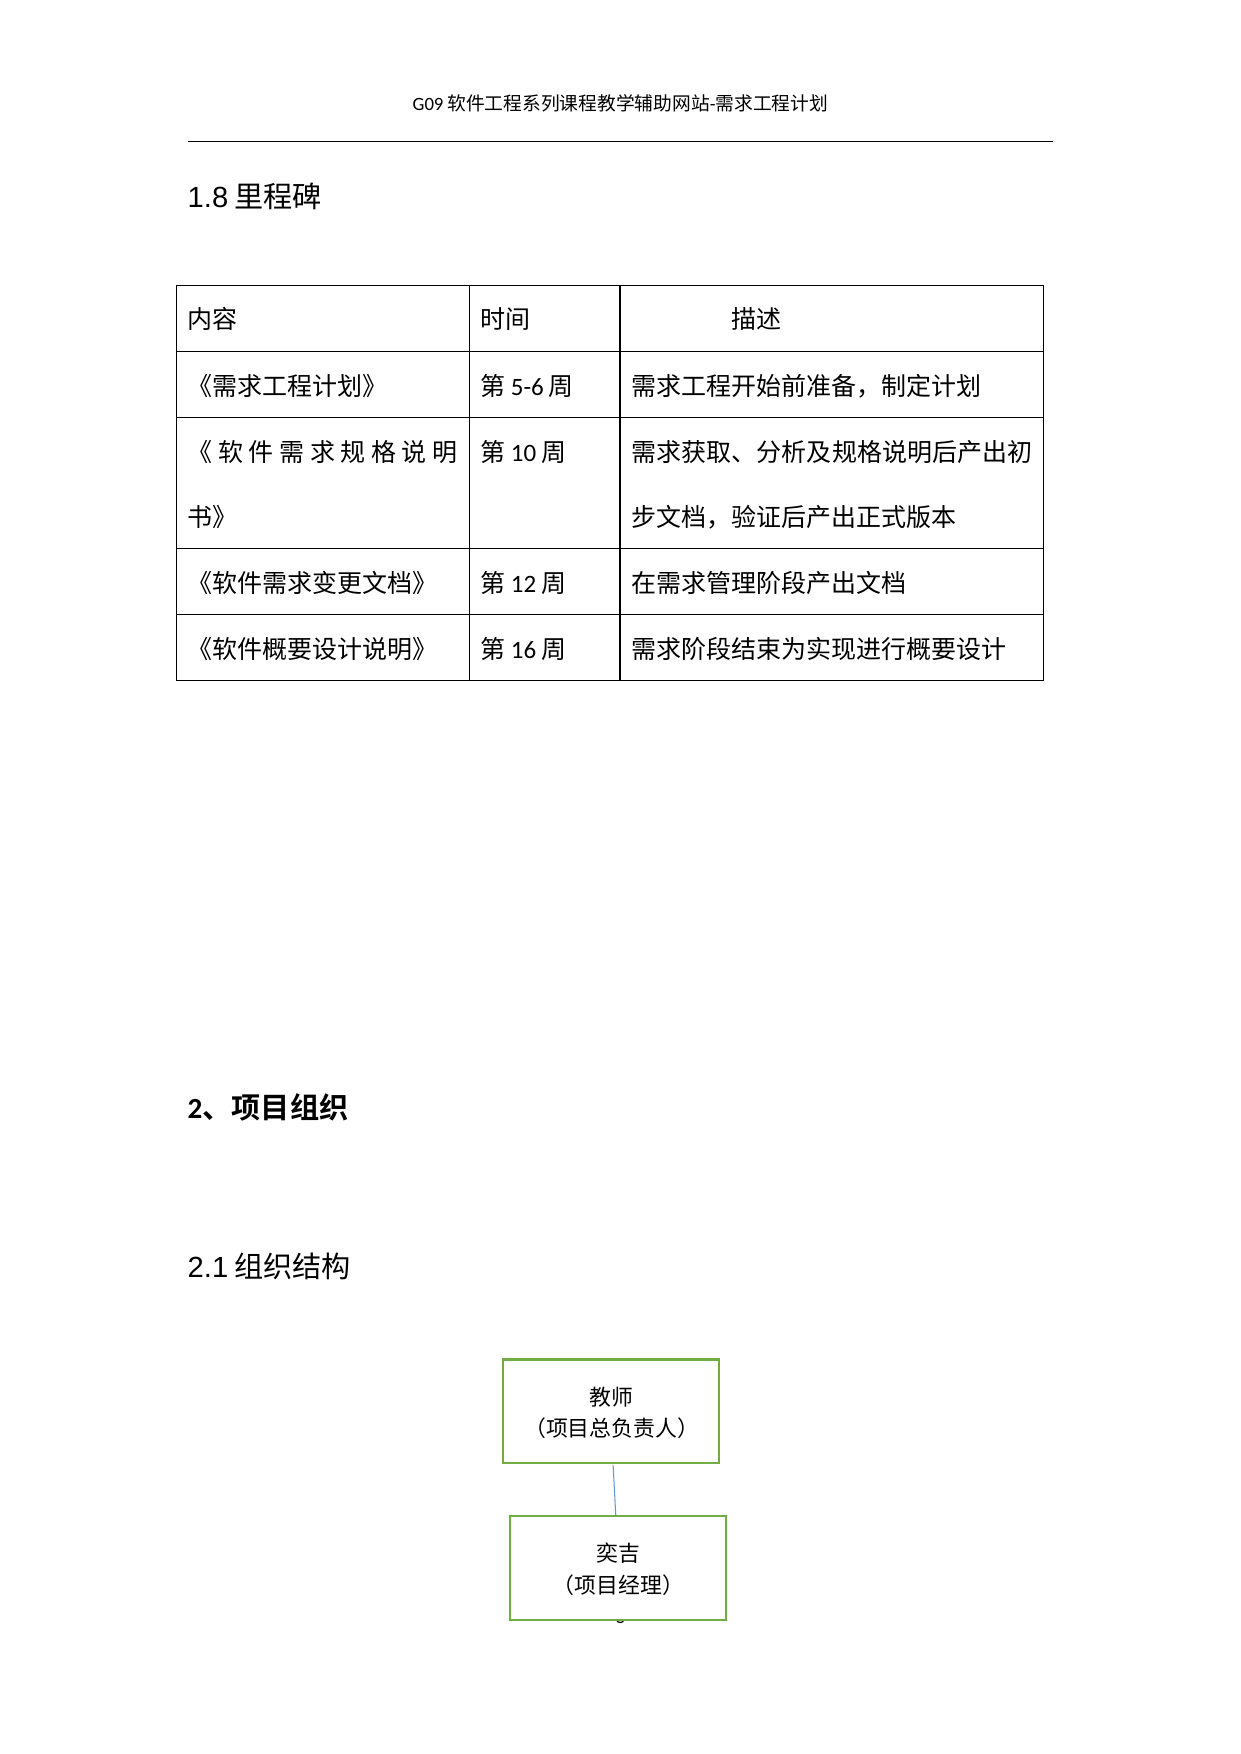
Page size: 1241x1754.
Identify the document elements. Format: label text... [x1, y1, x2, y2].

table_cell 第12周 [470, 549, 619, 614]
table_cell 在需求管理阶段产出文档 [621, 549, 1043, 614]
subtitle 项目组织 [187, 1074, 1053, 1139]
table_cell 第5-6周 [470, 352, 619, 417]
subtitle 2.1组织结构 [187, 1232, 1053, 1297]
table_cell 需求阶段结束为实现进行概要设计 [621, 615, 1043, 680]
table_cell 《软件需求规格说明书》 [177, 418, 469, 548]
table_cell 《需求工程计划》 [177, 352, 469, 417]
table_header 时间 [470, 286, 619, 351]
table_cell 《软件概要设计说明》 [177, 615, 469, 680]
table_header 描述 [621, 286, 1043, 351]
table_header 内容 [177, 286, 469, 351]
table_cell 需求工程开始前准备，制定计划 [621, 352, 1043, 417]
table_cell 《软件需求变更文档》 [177, 549, 469, 614]
table_cell 第16周 [470, 615, 619, 680]
subtitle 1.8里程碑 [187, 162, 1053, 227]
table_cell 第10周 [470, 418, 619, 548]
table_cell 需求获取、分析及规格说明后产出初步文档，验证后产出正式版本 [621, 418, 1043, 548]
